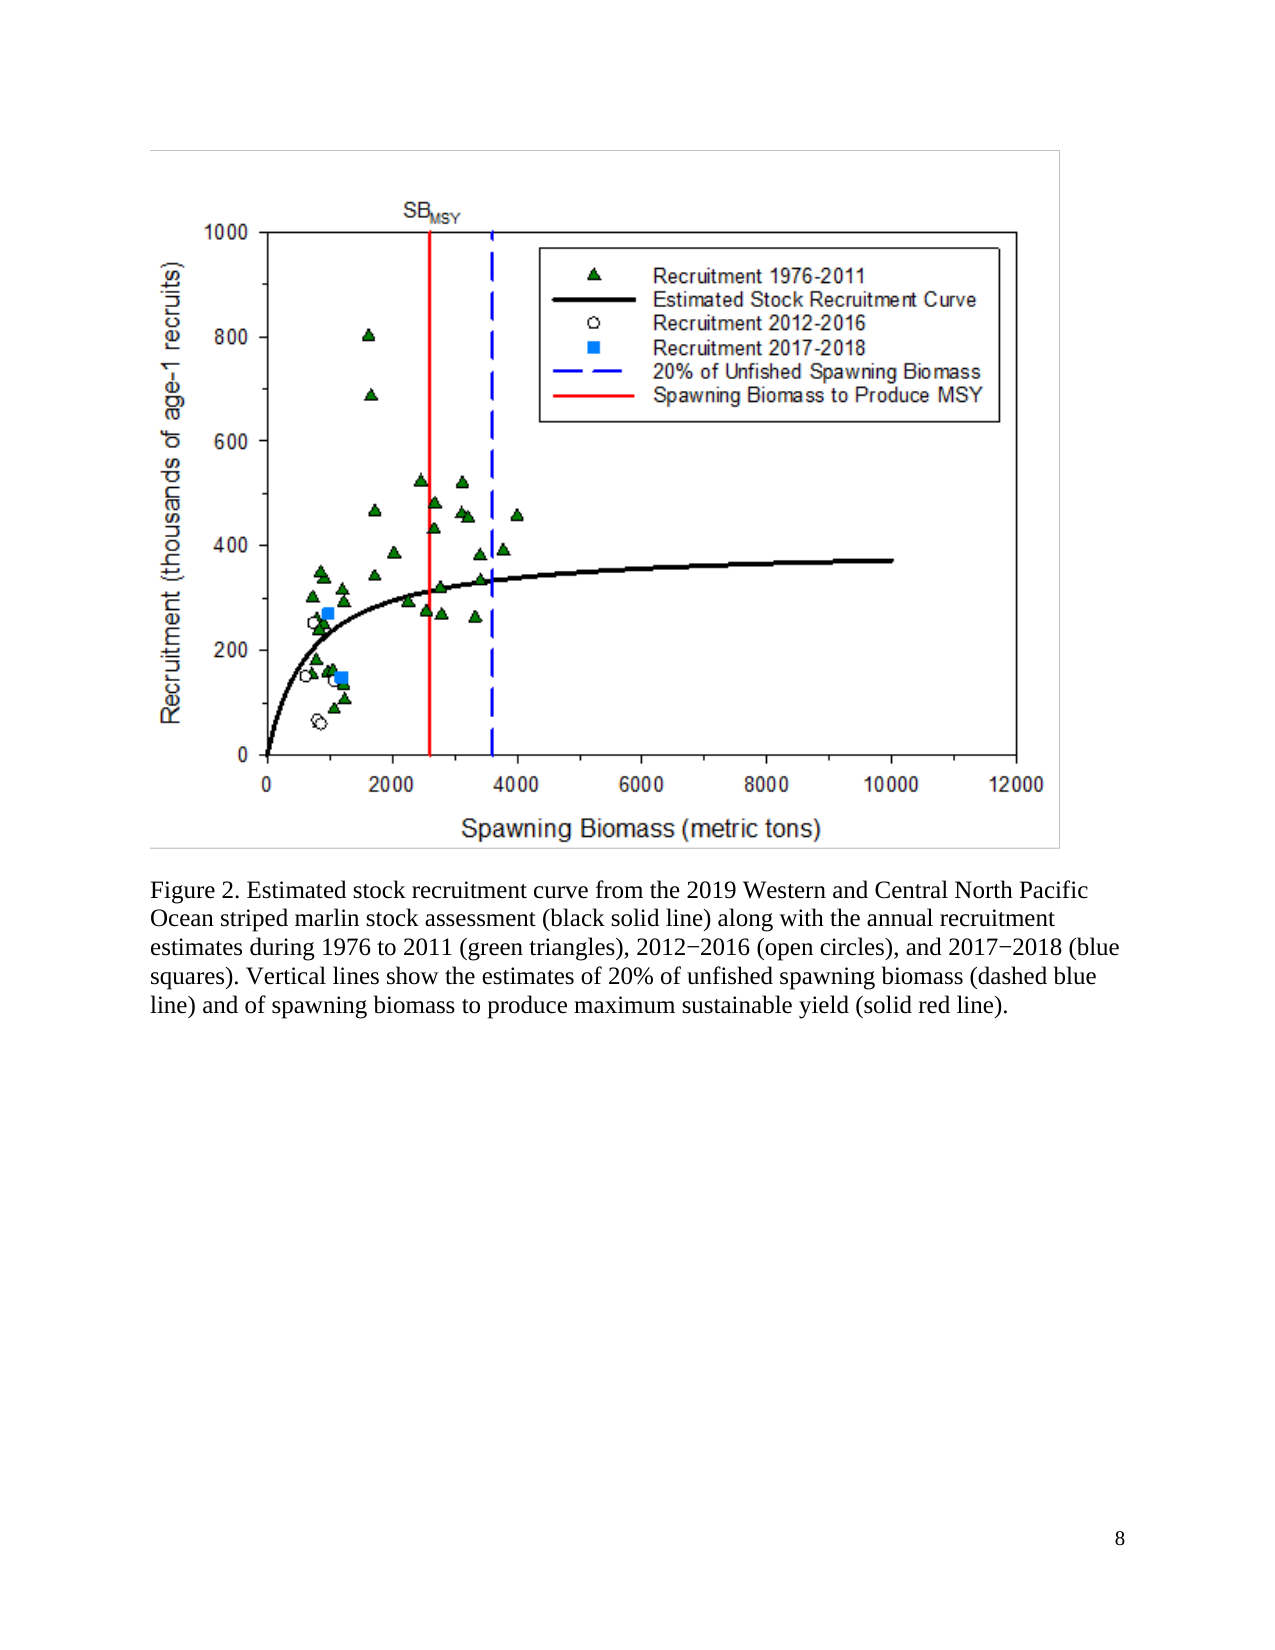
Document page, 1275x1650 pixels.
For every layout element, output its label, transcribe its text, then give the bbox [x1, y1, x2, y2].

text Figure 2. Estimated stock recruitment curve from the 2019 Western and Central North Pacific Ocean striped marlin stock assessment (black solid line) along with the annual recruitment estimates during 1976 to 2011 (green triangles), 2012−2016 (open circles), and 2017−2018 (blue squares). Vertical lines show the estimates of 20% of unfished spawning biomass (dashed blue line) and of spawning biomass to produce maximum sustainable yield (solid red line). [150, 875, 1121, 1018]
picture [150, 150, 1063, 850]
